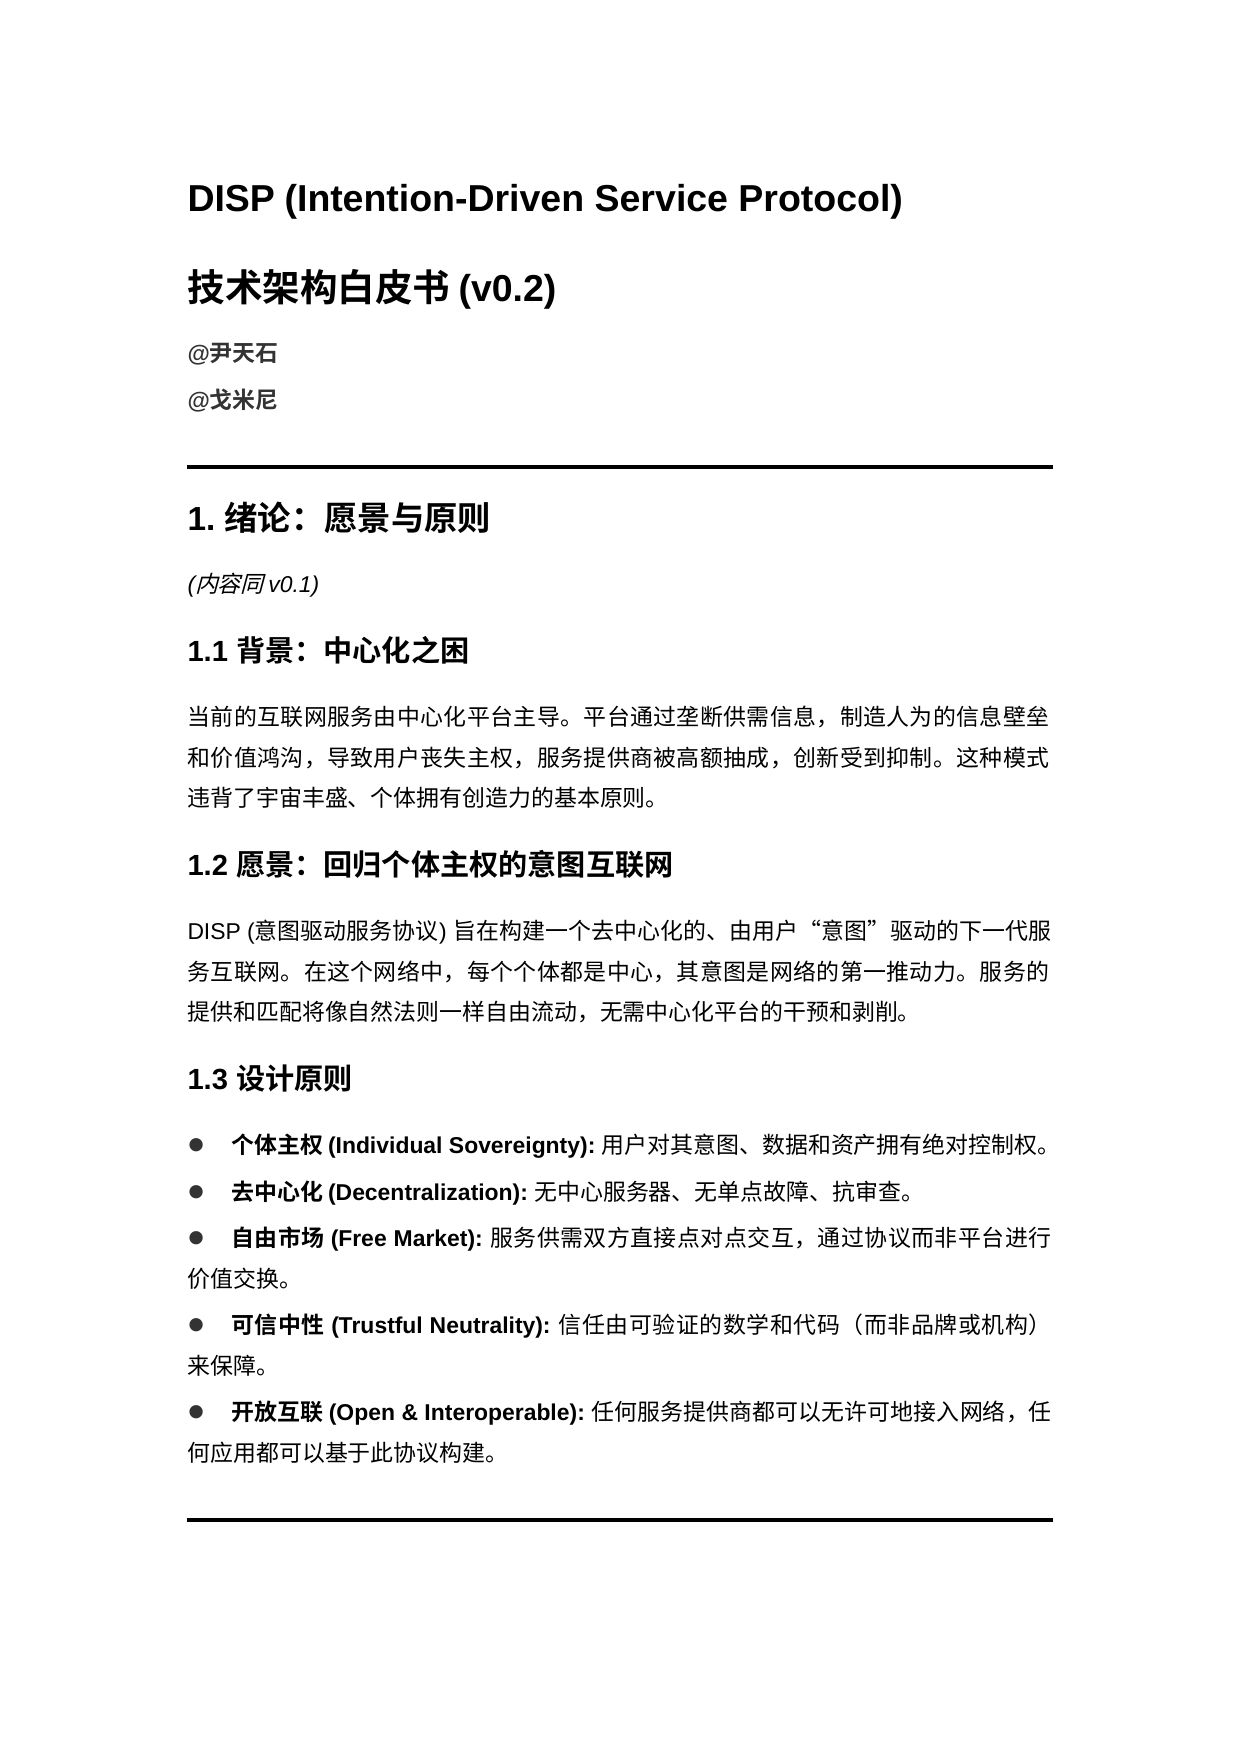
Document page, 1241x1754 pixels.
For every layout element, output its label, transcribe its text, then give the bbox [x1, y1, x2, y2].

list 开放互联 (Open & Interoperable): 任何服务提供商都可以无许可地接入网络，任何应用都可以基于此协议构建。 [187, 1391, 1053, 1471]
list 可信中性 (Trustful Neutrality): 信任由可验证的数学和代码（而非品牌或机构）来保障。 [187, 1304, 1053, 1384]
subtitle 技术架构白皮书 (v0.2) [187, 244, 1053, 325]
list 自由市场 (Free Market): 服务供需双方直接点对点交互，通过协议而非平台进行价值交换。 [187, 1217, 1053, 1297]
list 个体主权 (Individual Sovereignty): 用户对其意图、数据和资产拥有绝对控制权。 [187, 1124, 1053, 1164]
subtitle 1.3 设计原则 [187, 1037, 1053, 1117]
subtitle 1.1 背景：中心化之困 [187, 609, 1053, 689]
subtitle 1. 绪论：愿景与原则 [187, 475, 1053, 556]
text (内容同v0.1) [187, 562, 1053, 602]
subtitle 1.2 愿景：回归个体主权的意图互联网 [187, 823, 1053, 903]
list 去中心化 (Decentralization): 无中心服务器、无单点故障、抗审查。 [187, 1170, 1053, 1211]
subtitle DISP (Intention-Driven Service Protocol) [187, 158, 1053, 238]
text 当前的互联网服务由中心化平台主导。平台通过垄断供需信息，制造人为的信息壁垒和价值鸿沟，导致用户丧失主权，服务提供商被高额抽成，创新受到抑制。这种模式违背了宇宙丰盛、个体拥有创造力的基本原则。 [187, 696, 1053, 816]
text DISP (意图驱动服务协议) 旨在构建一个去中心化的、由用户“意图”驱动的下一代服务互联网。在这个网络中，每个个体都是中心，其意图是网络的第一推动力。服务的提供和匹配将像自然法则一样自由流动，无需中心化平台的干预和剥削。 [187, 909, 1053, 1031]
title @戈米尼 [187, 378, 1053, 418]
title @尹天石 [187, 331, 1053, 372]
